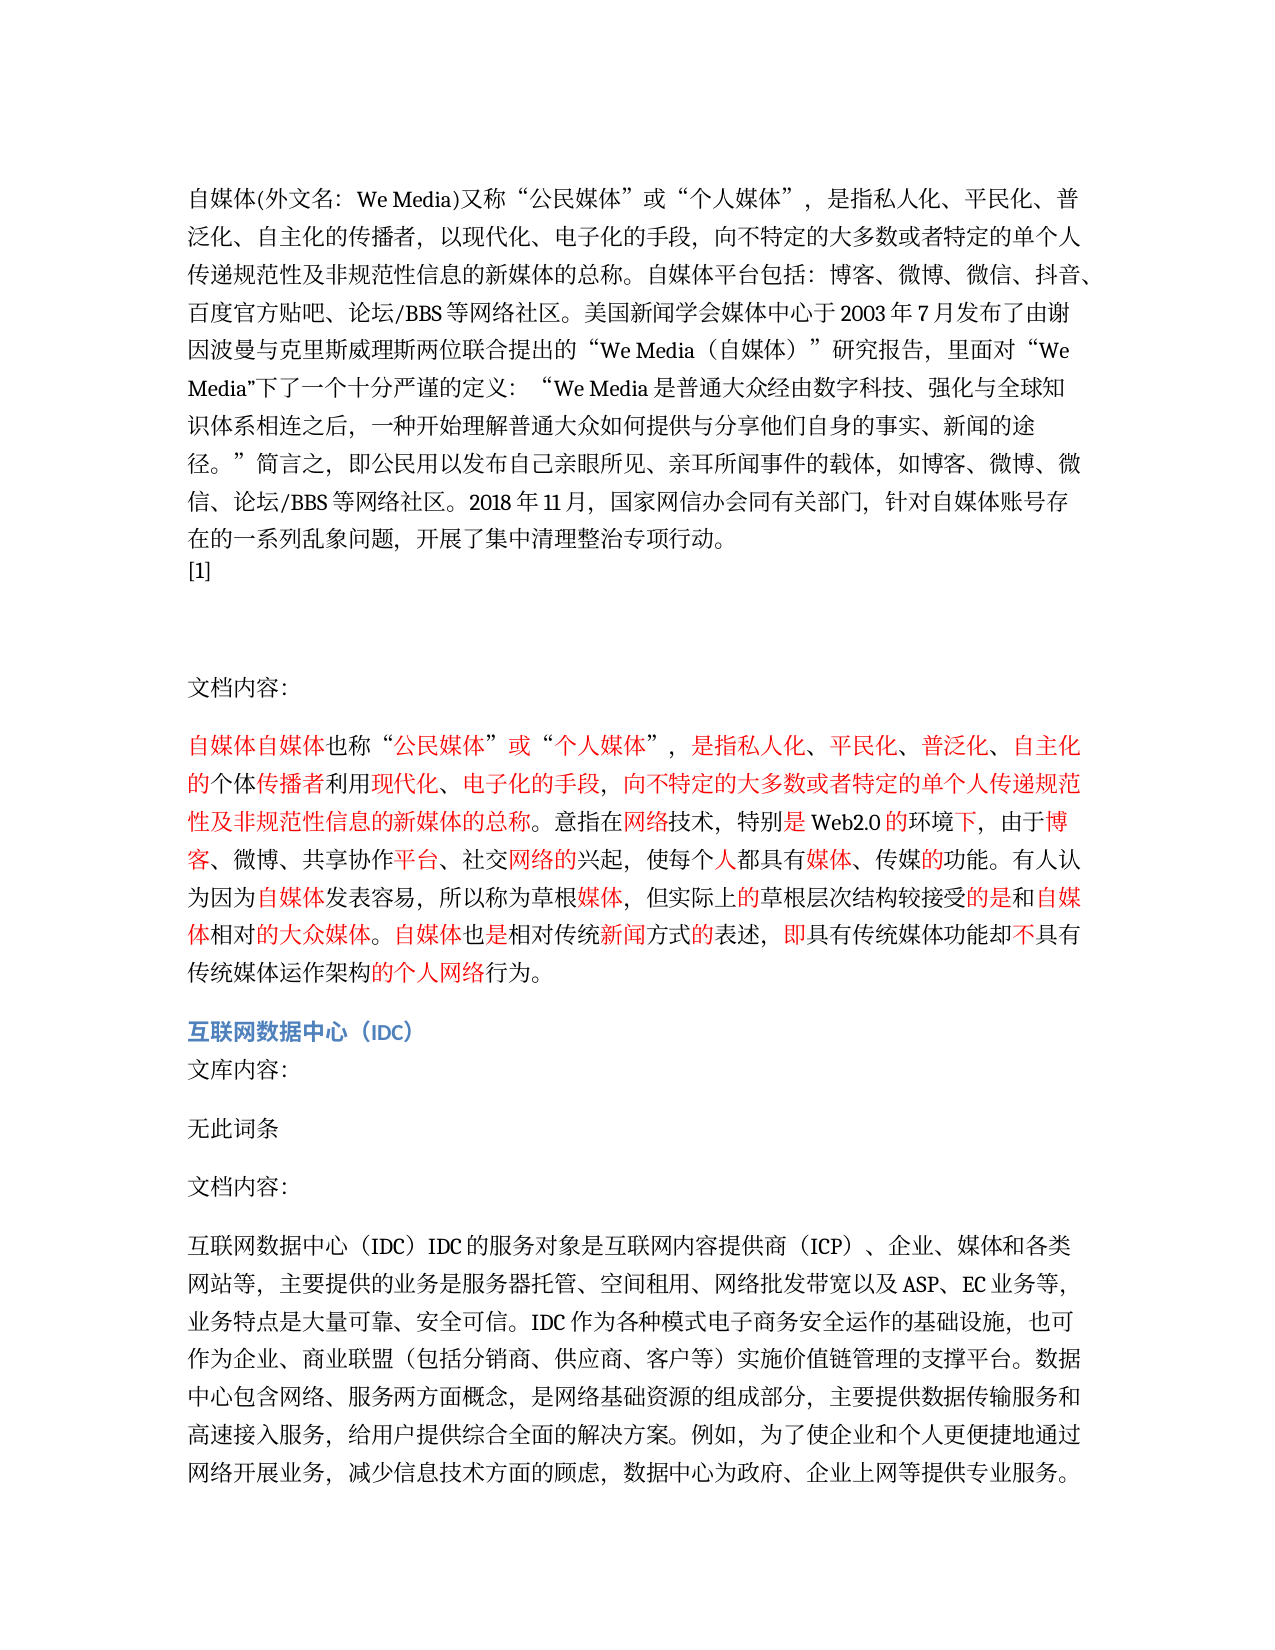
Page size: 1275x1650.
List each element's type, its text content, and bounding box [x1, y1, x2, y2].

text 文库内容： [187, 1052, 1087, 1085]
text 文档内容： [187, 670, 1087, 703]
text 无此词条 [187, 1111, 1087, 1144]
text 互联网数据中心（IDC）IDC的服务对象是互联网内容提供商（ICP）、企业、媒体和各类网站等，主要提供的业务是服务器托管、空间租用、网络批发带宽以及ASP、EC业务等，业务特点是大量可靠、安全可信。IDC作为各种模式电子商务安全运作的基础设施，也可作为企业、商业联盟（包括分销商、供应商、客户等）实施价值链管理的支撑平台。数据中心包含网络、服务两方面概念，是网络基础资源的组成部分，主要提供数据传输服务和高速接入服务，给用户提供综合全面的解决方案。例如，为了使企业和个人更便捷地通过网络开展业务，减少信息技术方面的顾虑，数据中心为政府、企业上网等提供专业服务。 [187, 1228, 1087, 1488]
subtitle 互联网数据中心（IDC） [187, 1014, 1087, 1047]
text 文档内容： [187, 1169, 1087, 1202]
text 自媒体自媒体也称“公民媒体”或“个人媒体”，是指私人化、平民化、普泛化、自主化的个体传播者利用现代化、电子化的手段，向不特定的大多数或者特定的单个人传递规范性及非规范性信息的新媒体的总称。意指在网络技术，特别是Web2.0的环境下，由于博客、微博、共享协作平台、社交网络的兴起，使每个人都具有媒体、传媒的功能。有人认为因为自媒体发表容易，所以称为草根媒体，但实际上的草根层次结构较接受的是和自媒体相对的大众媒体。自媒体也是相对传统新闻方式的表述，即具有传统媒体功能却不具有传统媒体运作架构的个人网络行为。 [187, 728, 1087, 988]
text 自媒体(外文名：We Media)又称“公民媒体”或“个人媒体”，是指私人化、平民化、普泛化、自主化的传播者，以现代化、电子化的手段，向不特定的大多数或者特定的单个人传递规范性及非规范性信息的新媒体的总称。自媒体平台包括：博客、微博、微信、抖音、百度官方贴吧、论坛/BBS等网络社区。美国新闻学会媒体中心于2003年7月发布了由谢因波曼与克里斯威理斯两位联合提出的“We Media（自媒体）”研究报告，里面对“We Media”下了一个十分严谨的定义：“We Media是普通大众经由数字科技、强化与全球知识体系相连之后，一种开始理解普通大众如何提供与分享他们自身的事实、新闻的途径。”简言之，即公民用以发布自己亲眼所见、亲耳所闻事件的载体，如博客、微博、微信、论坛/BBS等网络社区。2018年11月，国家网信办会同有关部门，针对自媒体账号存在的一系列乱象问题，开展了集中清理整治专项行动。 [1] [187, 150, 1087, 645]
